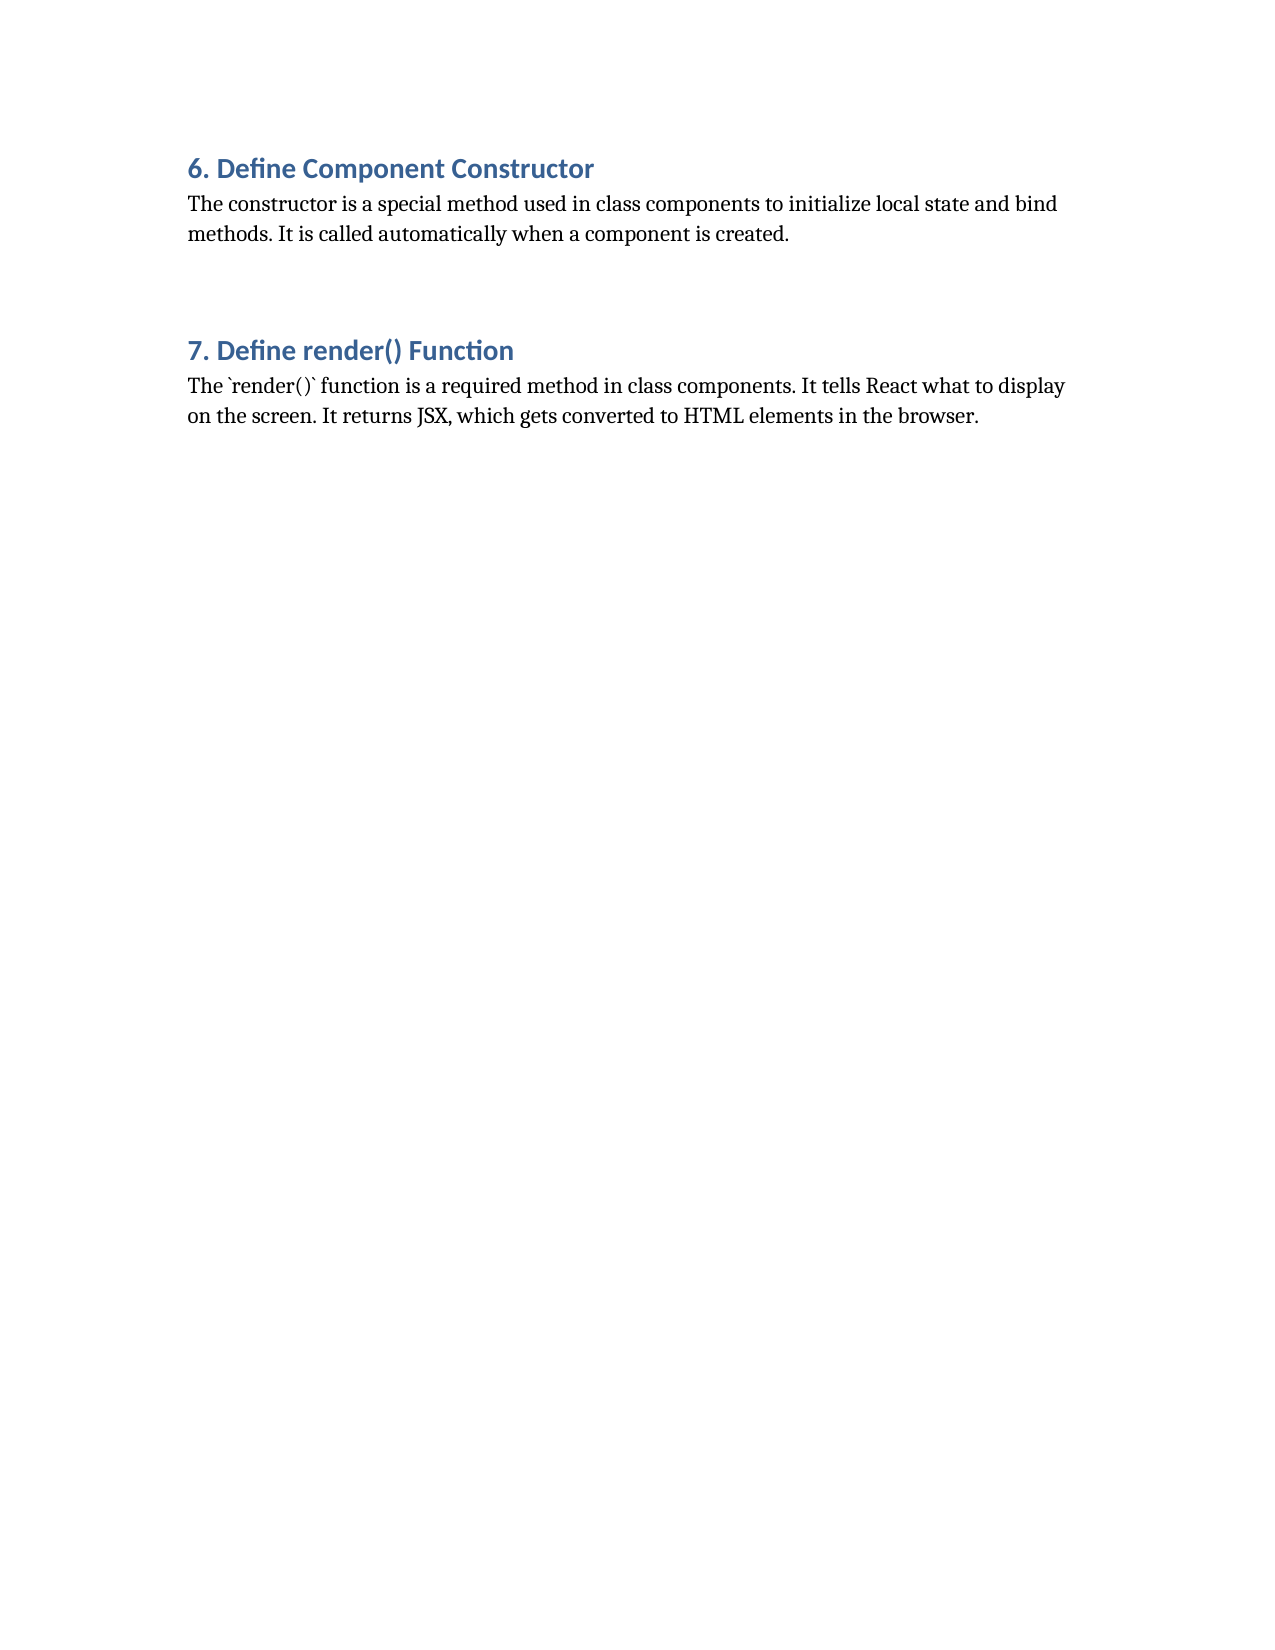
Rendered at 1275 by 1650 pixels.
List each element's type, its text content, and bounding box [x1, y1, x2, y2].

subtitle 6. Define Component Constructor [187, 150, 1087, 186]
subtitle 7. Define render() Function [187, 332, 1087, 367]
text The constructor is a special method used in class components to initialize local state and bind methods. It is called automatically when a component is created. [187, 191, 1087, 278]
text The `render()` function is a required method in class components. It tells React what to display on the screen. It returns JSX, which gets converted to HTML elements in the browser. [187, 372, 1087, 489]
